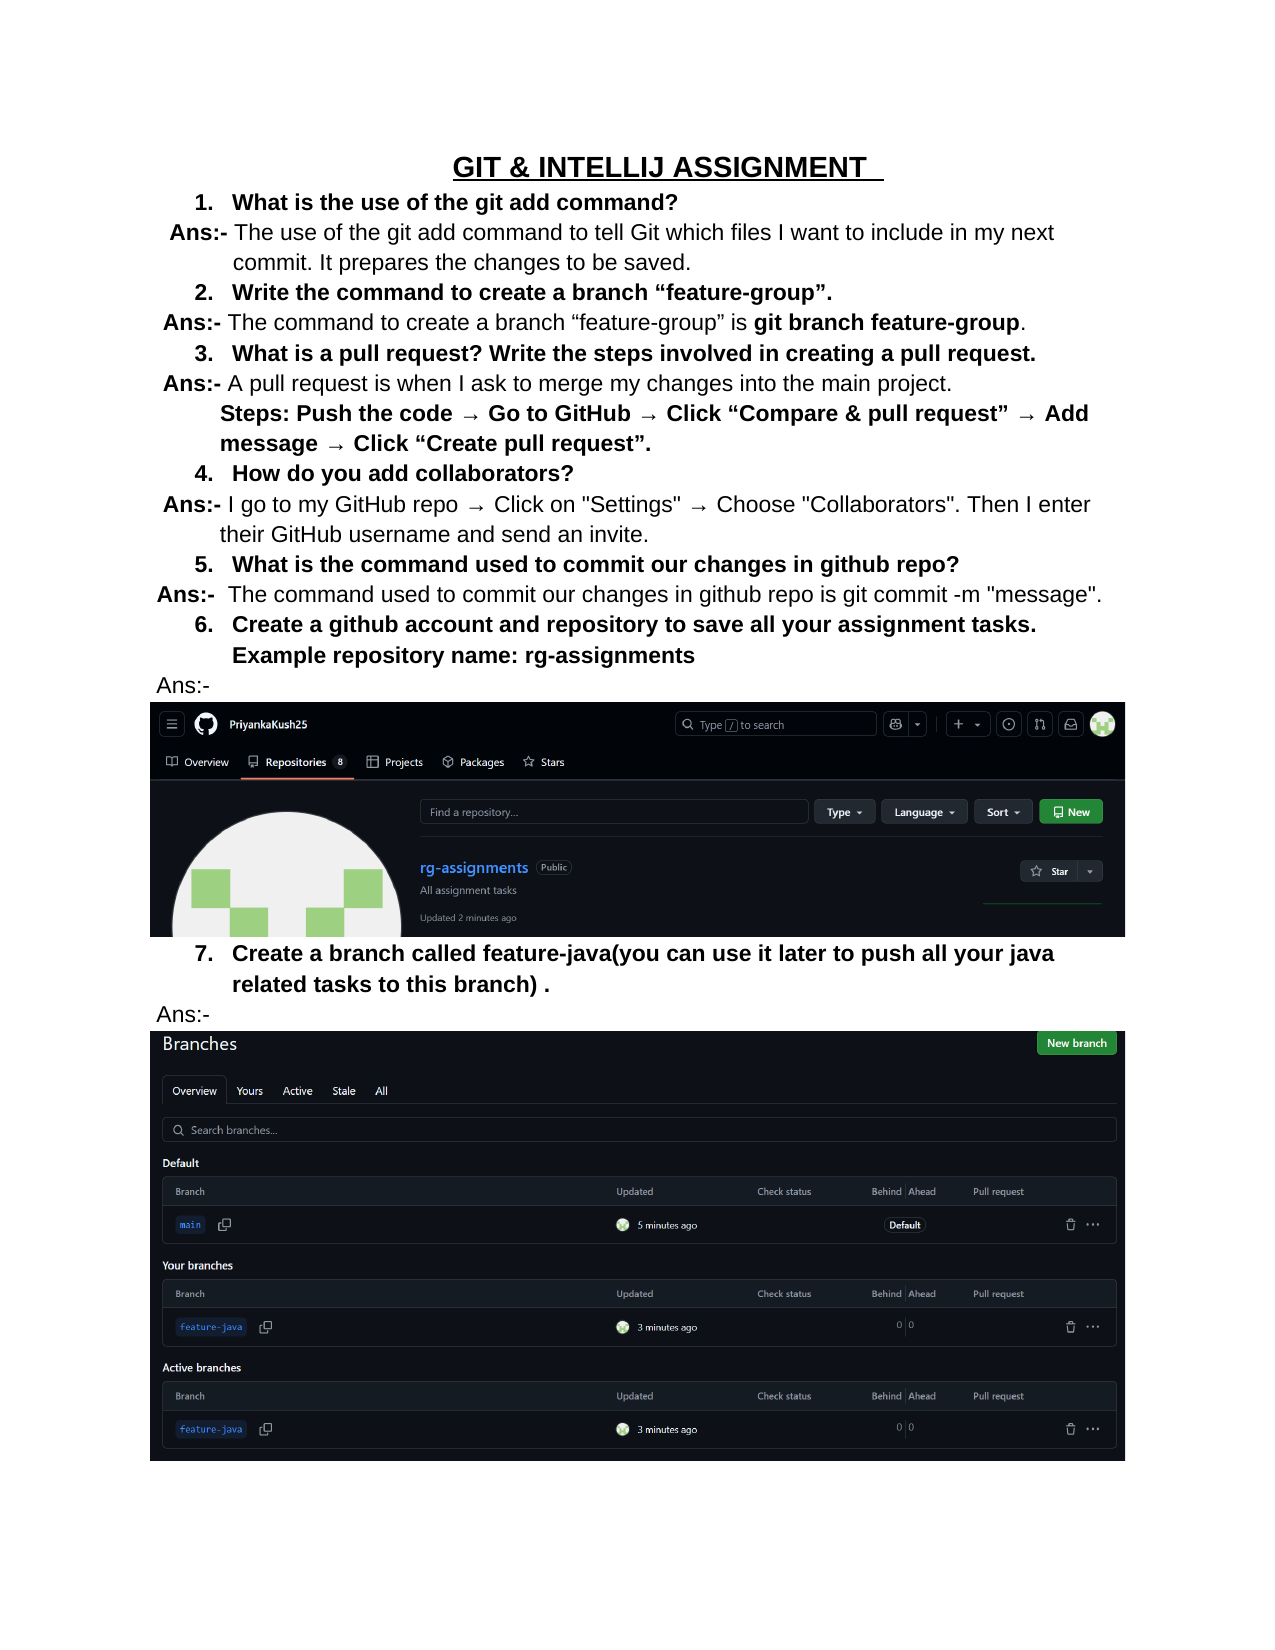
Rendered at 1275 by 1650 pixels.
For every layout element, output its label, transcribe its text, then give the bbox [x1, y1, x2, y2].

text GIT & INTELLIJ ASSIGNMENT [194, 150, 1125, 183]
list How do you add collaborators? [194, 460, 1125, 487]
text Steps: Push the code → Go to GitHub → Click “Compare & pull request” → Add [194, 400, 1125, 426]
picture [150, 702, 1125, 937]
text Ans:- A pull request is when I ask to merge my changes into the main project. [150, 370, 1125, 396]
list What is the use of the git add command? [194, 188, 1125, 215]
text Ans:- [150, 672, 1125, 702]
text Ans:- The command to create a branch “feature-group” is git branch feature-group. [150, 309, 1125, 336]
text their GitHub username and send an invite. [194, 521, 1125, 547]
list Create a github account and repository to save all your assignment tasks. Example repository name: rg-assignments [194, 611, 1125, 668]
picture [150, 1031, 1125, 1461]
list What is a pull request? Write the steps involved in creating a pull request. [194, 339, 1125, 366]
text Ans:- The use of the git add command to tell Git which files I want to include in my next [150, 219, 1125, 245]
list Write the command to create a branch “feature-group”. [194, 279, 1125, 306]
list Create a branch called feature-java(you can use it later to push all your java related tasks to this branch) . [194, 940, 1125, 997]
text message → Click “Create pull request”. [194, 430, 1125, 457]
text Ans:- The command used to commit our changes in github repo is git commit -m "message". [150, 581, 1125, 608]
list What is the command used to commit our changes in github repo? [194, 551, 1125, 577]
text Ans:- I go to my GitHub repo → Click on "Settings" → Choose "Collaborators". Then I enter [150, 491, 1125, 517]
text commit. It prepares the changes to be saved. [150, 249, 1125, 275]
text Ans:- [150, 1001, 1125, 1031]
